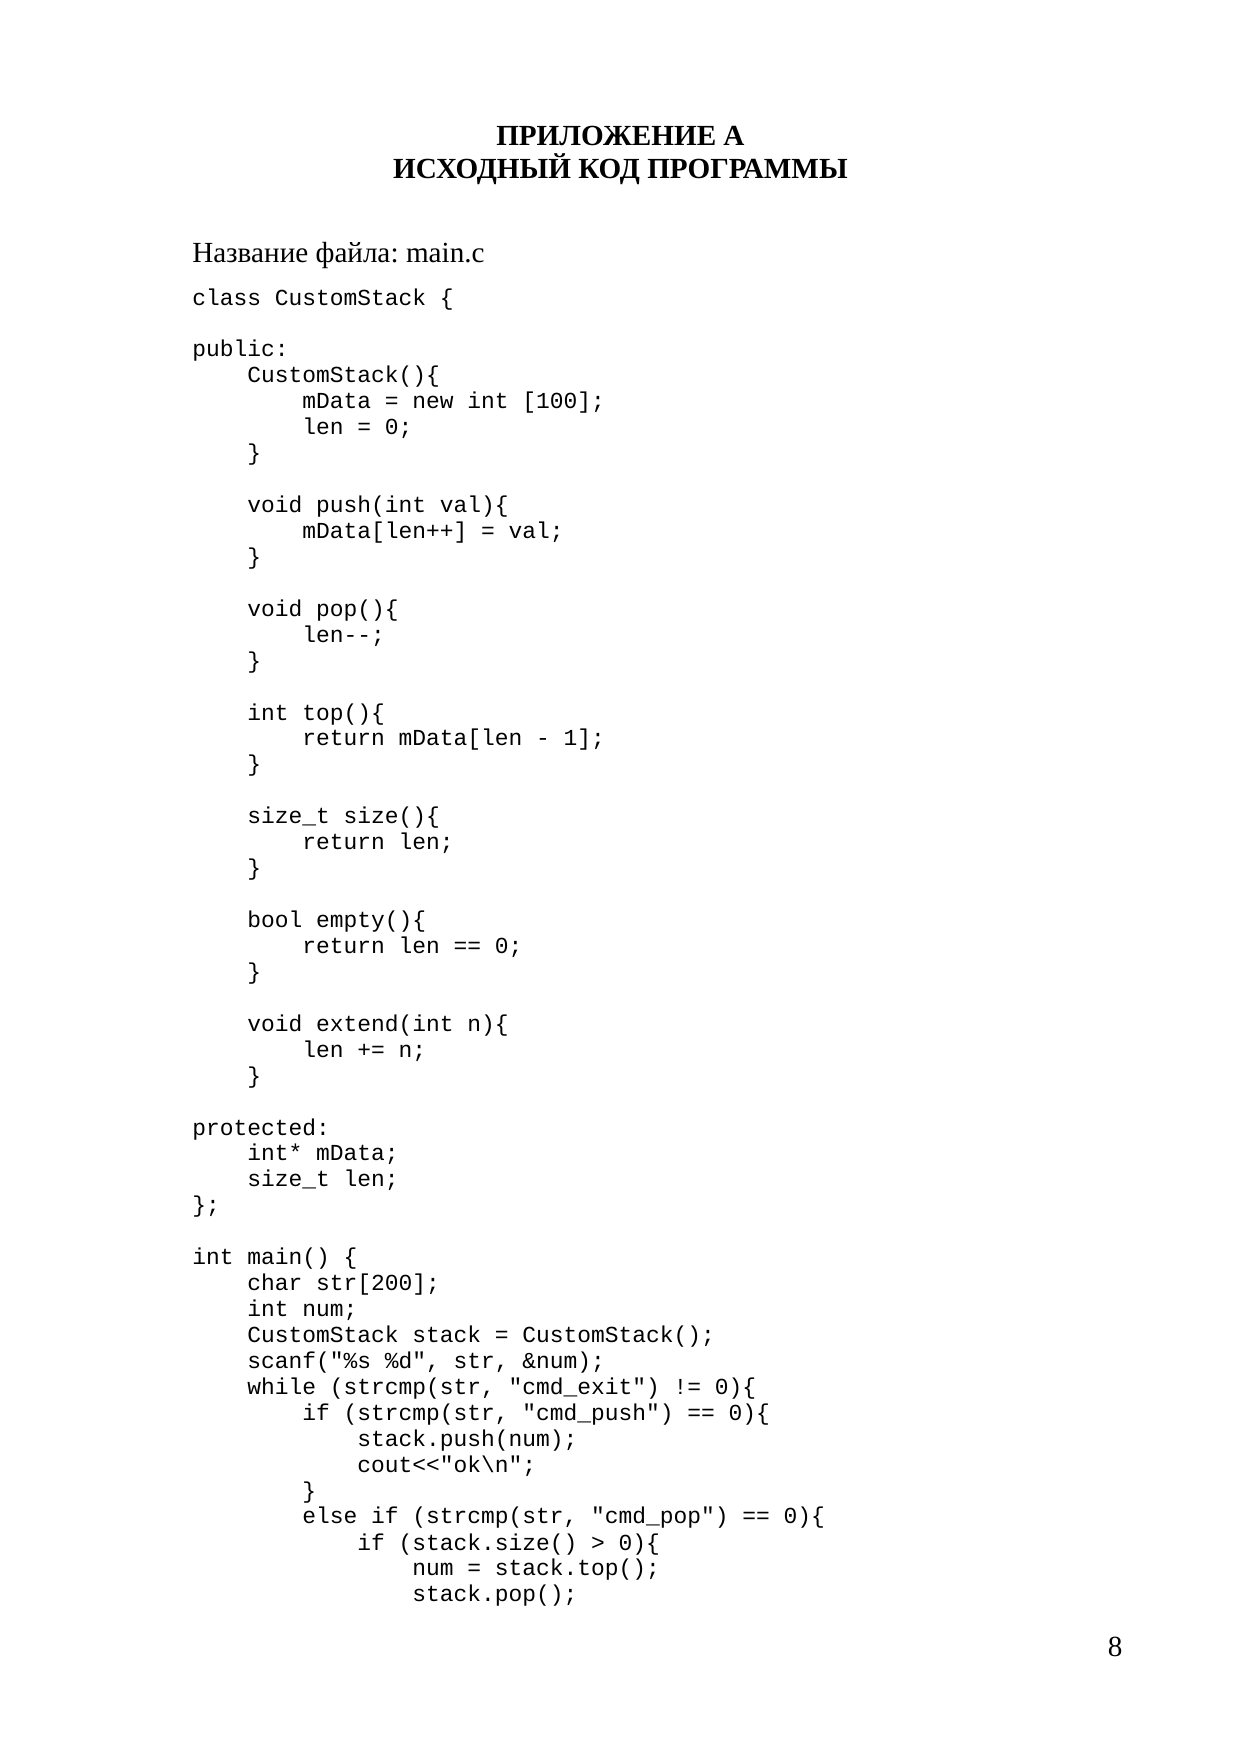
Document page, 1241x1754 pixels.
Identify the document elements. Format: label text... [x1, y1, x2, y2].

text return len; [118, 831, 1122, 856]
text CustomStack stack = CustomStack(); [118, 1323, 1122, 1349]
text len = 0; [118, 416, 1122, 441]
text } [118, 545, 1122, 571]
text int main() { [118, 1246, 1122, 1271]
text } [118, 1479, 1122, 1505]
text while (strcmp(str, "cmd_exit") != 0){ [118, 1375, 1122, 1401]
text CustomStack(){ [118, 364, 1122, 389]
text ПРИЛОЖЕНИЕ А ИСХОДНЫЙ КОД ПРОГРАММЫ [118, 118, 1122, 185]
text }; [118, 1194, 1122, 1219]
text } [118, 649, 1122, 675]
text num = stack.top(); [118, 1557, 1122, 1583]
text protected: [118, 1116, 1122, 1142]
text } [118, 856, 1122, 882]
text bool empty(){ [118, 908, 1122, 934]
text void extend(int n){ [118, 1012, 1122, 1038]
text int* mData; [118, 1142, 1122, 1168]
text char str[200]; [118, 1271, 1122, 1297]
text int num; [118, 1297, 1122, 1323]
text cout<<"ok\n"; [118, 1453, 1122, 1479]
text size_t size(){ [118, 804, 1122, 831]
text Название файла: main.c [118, 236, 1122, 269]
text else if (strcmp(str, "cmd_pop") == 0){ [118, 1505, 1122, 1531]
text return len == 0; [118, 934, 1122, 960]
text len--; [118, 623, 1122, 649]
text public: [118, 338, 1122, 364]
text if (stack.size() > 0){ [118, 1531, 1122, 1557]
text mData[len++] = val; [118, 519, 1122, 545]
text class CustomStack { [118, 286, 1122, 312]
text size_t len; [118, 1168, 1122, 1194]
text int top(){ [118, 701, 1122, 727]
text return mData[len - 1]; [118, 727, 1122, 753]
text scanf("%s %d", str, &num); [118, 1349, 1122, 1375]
text len += n; [118, 1038, 1122, 1064]
text } [118, 753, 1122, 779]
text if (strcmp(str, "cmd_push") == 0){ [118, 1401, 1122, 1427]
text } [118, 1064, 1122, 1090]
text } [118, 960, 1122, 986]
text stack.push(num); [118, 1427, 1122, 1453]
text stack.pop(); [118, 1583, 1122, 1609]
text } [118, 441, 1122, 467]
text void push(int val){ [118, 493, 1122, 519]
text mData = new int [100]; [118, 389, 1122, 416]
text void pop(){ [118, 597, 1122, 623]
